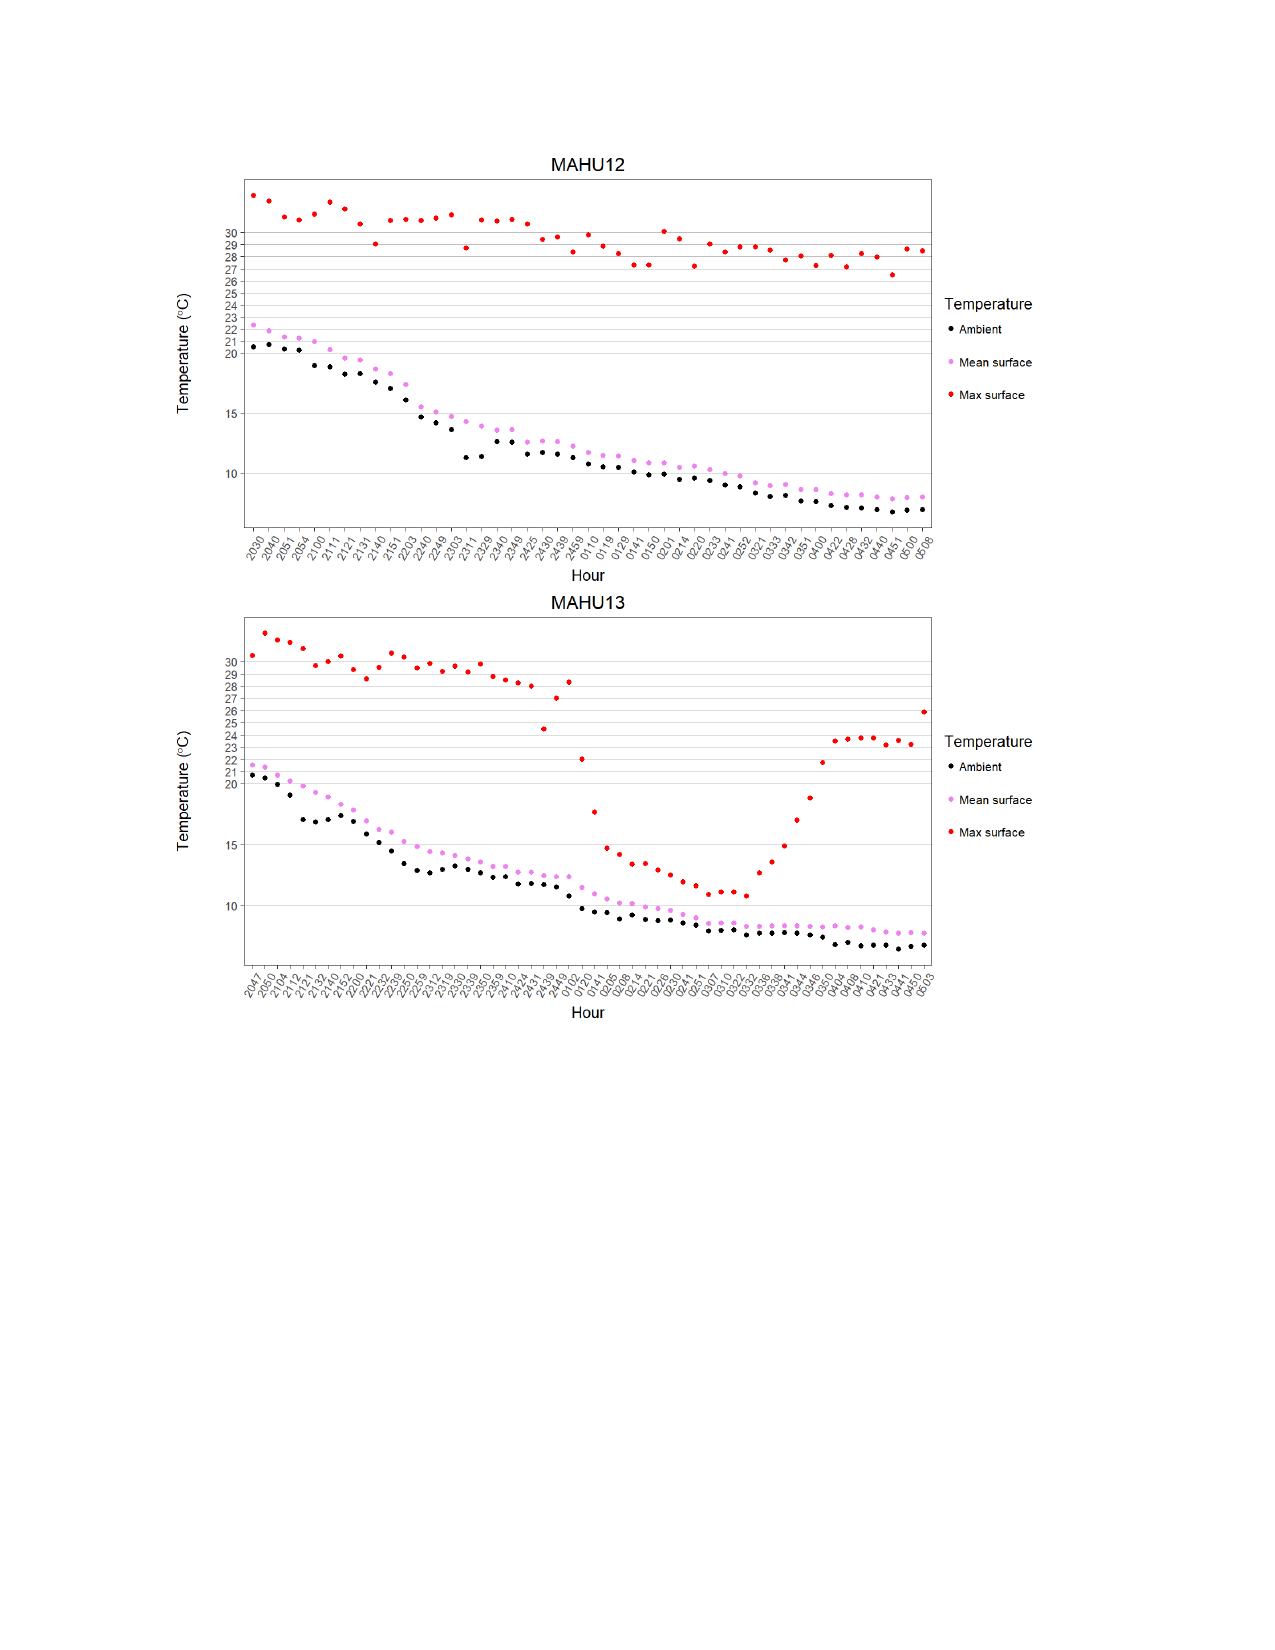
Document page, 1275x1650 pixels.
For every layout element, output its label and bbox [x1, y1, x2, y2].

picture [168, 150, 1044, 1025]
